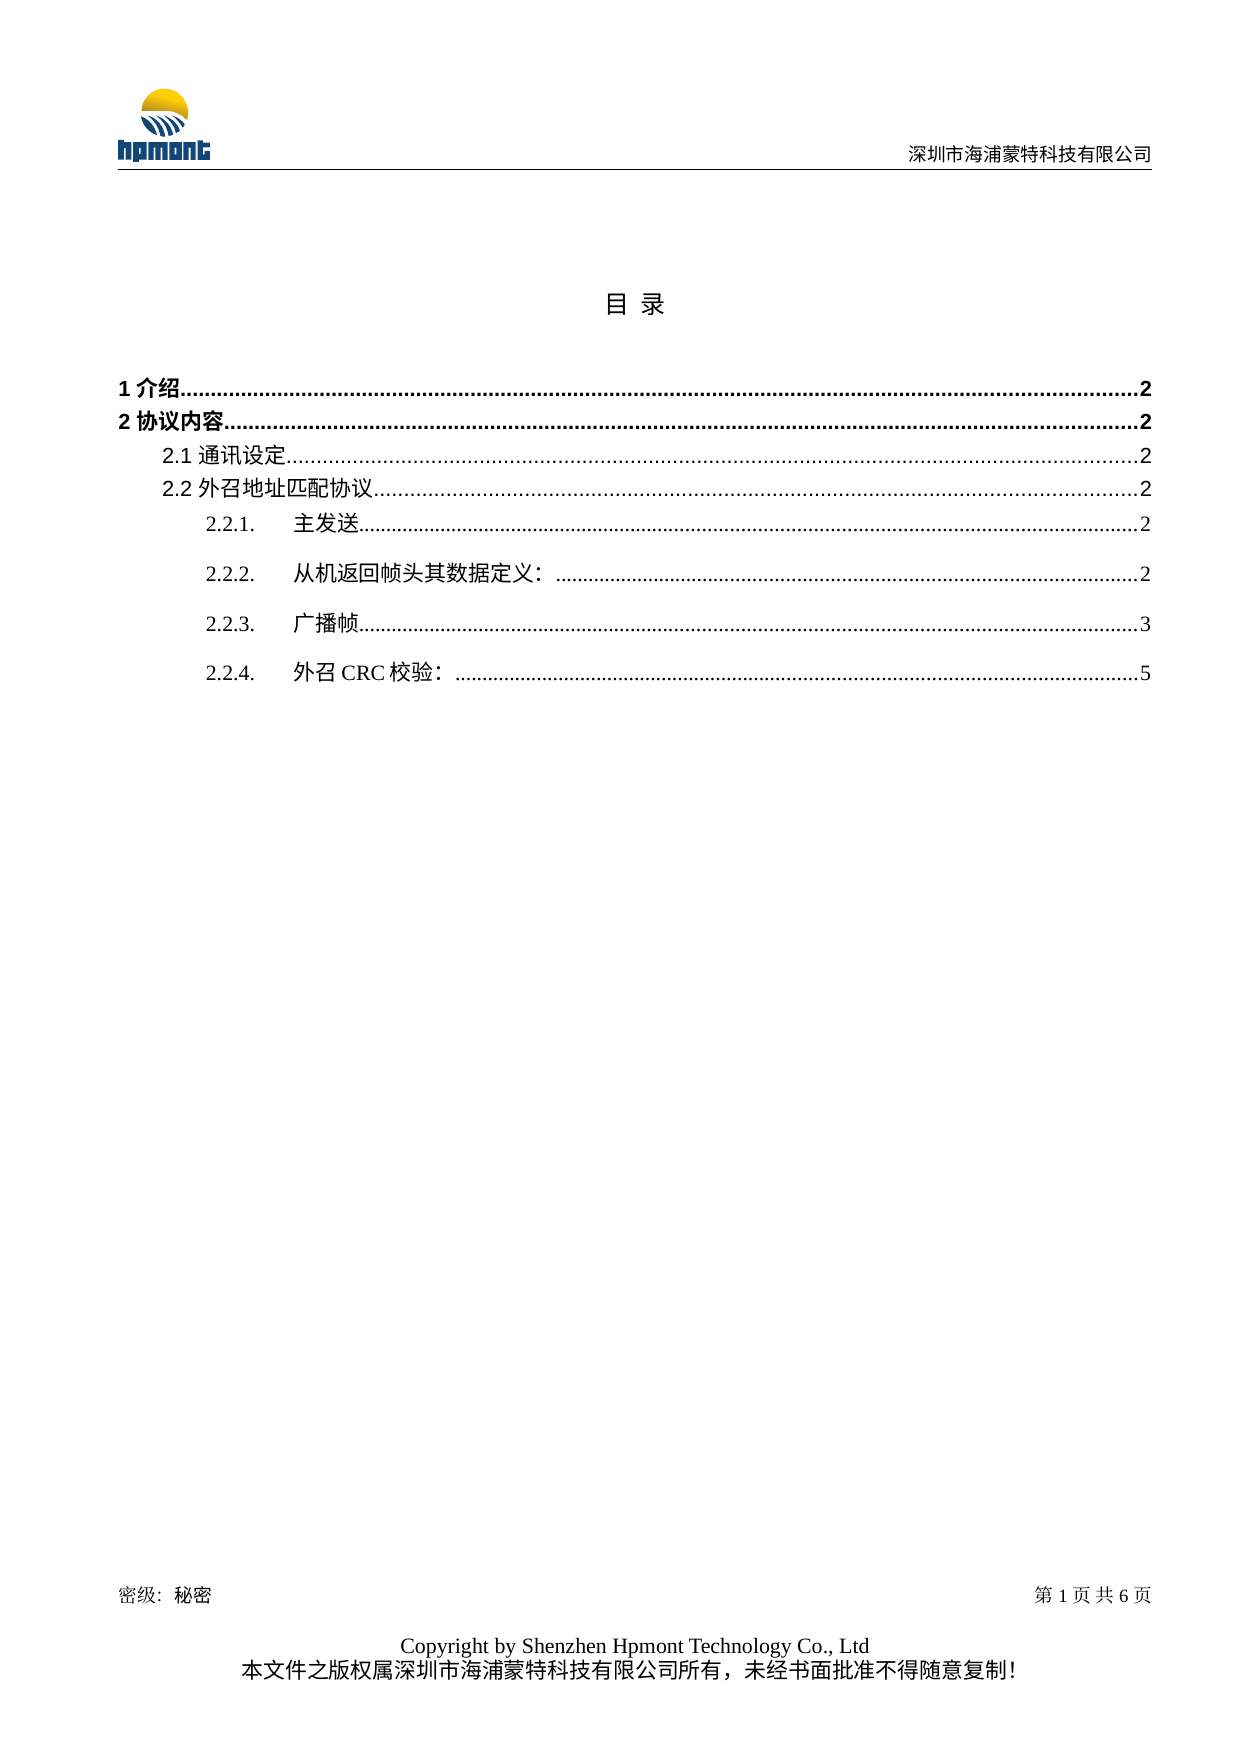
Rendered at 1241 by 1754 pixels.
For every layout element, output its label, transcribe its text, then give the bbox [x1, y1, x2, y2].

text 2.2 外召地址匹配协议 2 [162, 473, 1152, 502]
text 2.2.1. 主发送 2 [206, 506, 1152, 538]
text 2.2.3. 广播帧 3 [206, 606, 1152, 637]
text 2.1 通讯设定 2 [162, 440, 1152, 469]
text 1 介绍 2 [118, 373, 1152, 402]
text 目 录 [118, 270, 1152, 335]
text 2 协议内容 2 [118, 406, 1152, 436]
text 2.2.4. 外召CRC校验： 5 [206, 655, 1152, 687]
text 2.2.2. 从机返回帧头其数据定义： 2 [206, 556, 1152, 588]
